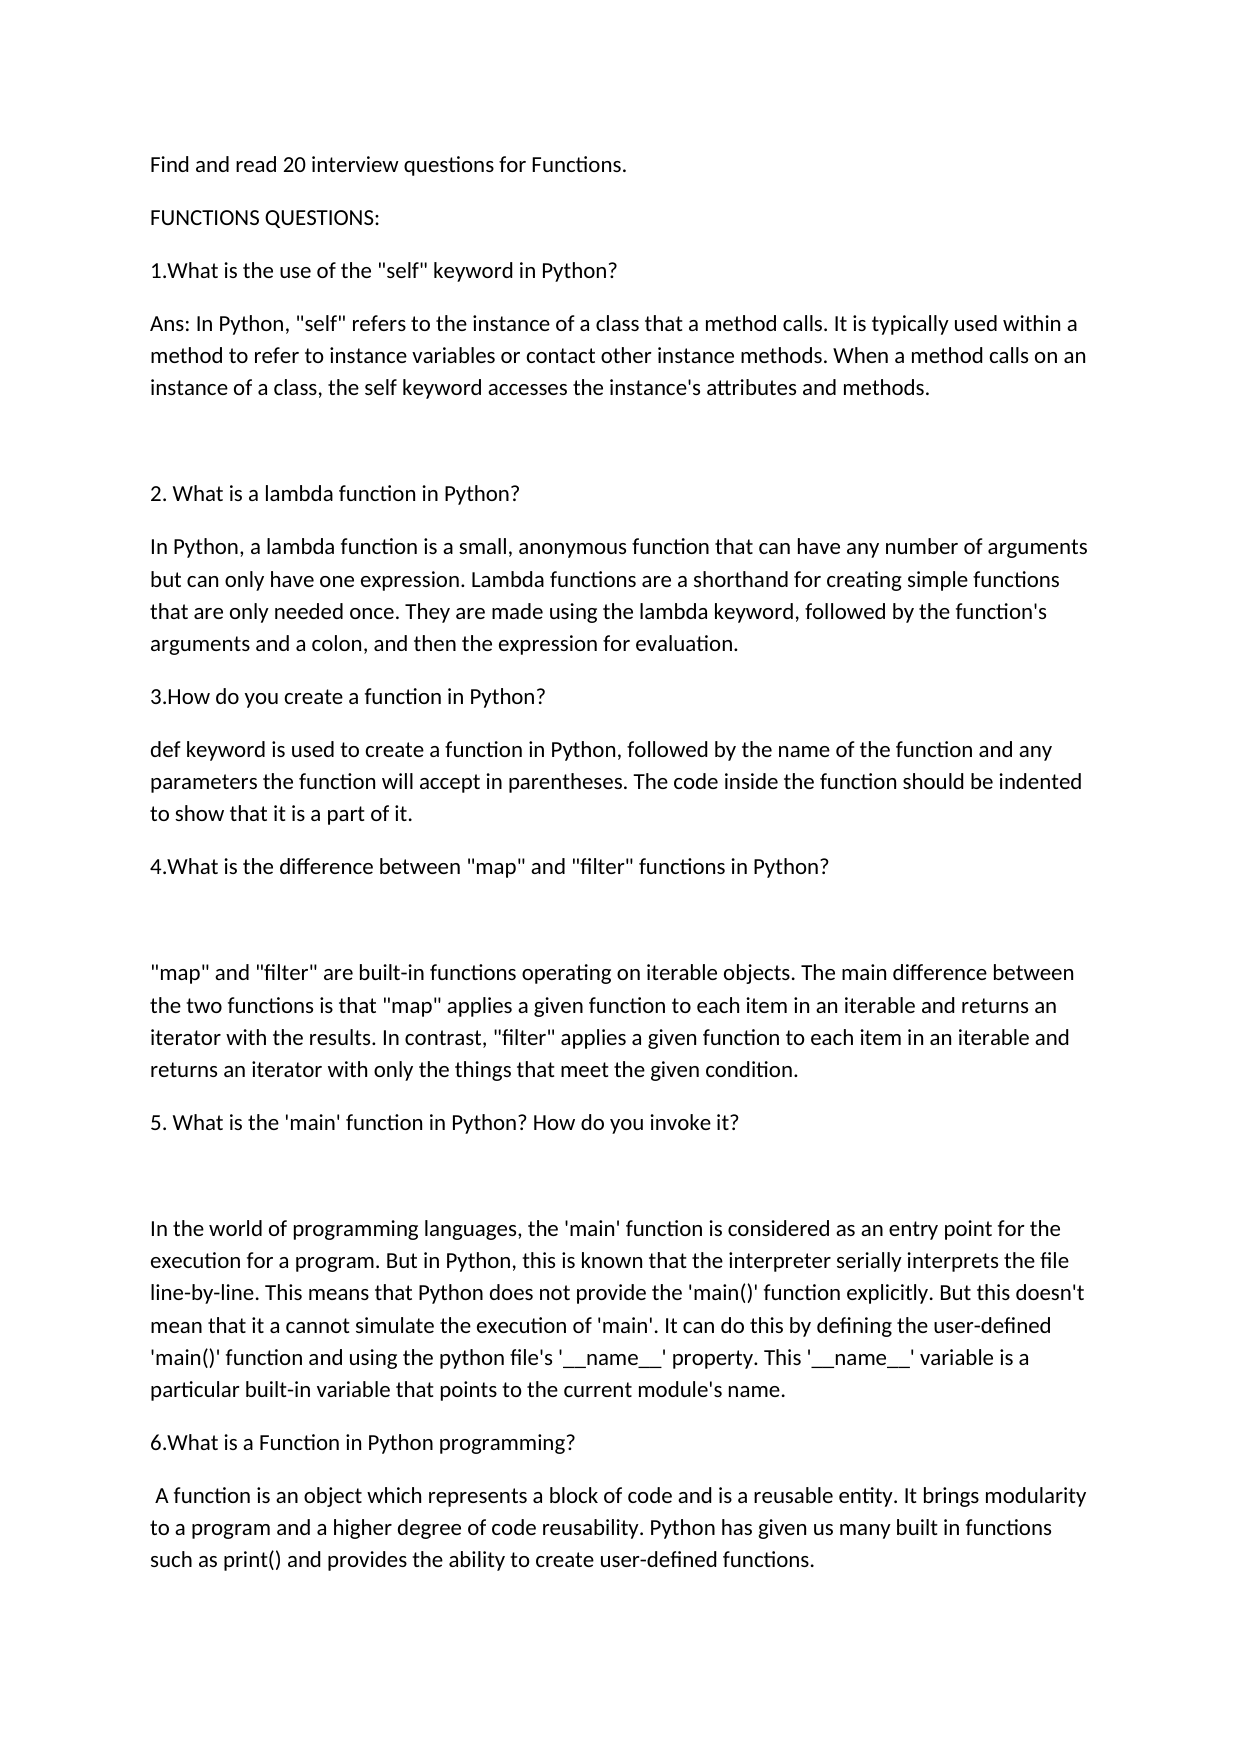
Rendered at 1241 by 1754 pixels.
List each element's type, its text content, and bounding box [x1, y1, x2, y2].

text In the world of programming languages, the 'main' function is considered as an entry point for the execution for a program. But in Python, this is known that the interpreter serially interprets the file line-by-line. This means that Python does not provide the 'main()' function explicitly. But this doesn't mean that it a cannot simulate the execution of 'main'. It can do this by defining the user-defined 'main()' function and using the python file's '__name__' property. This '__name__' variable is a particular built-in variable that points to the current module's name. [150, 1214, 1090, 1403]
text Ans: In Python, "self" refers to the instance of a class that a method calls. It is typically used within a method to refer to instance variables or contact other instance methods. When a method calls on an instance of a class, the self keyword accesses the instance's attributes and methods. [150, 309, 1090, 401]
text 1.What is the use of the "self" keyword in Python? [150, 256, 1090, 284]
text Find and read 20 interview questions for Functions. [150, 150, 1090, 178]
text 2. What is a lambda function in Python? [150, 479, 1090, 507]
text def keyword is used to create a function in Python, followed by the name of the function and any parameters the function will accept in parentheses. The code inside the function should be indented to show that it is a part of it. [150, 735, 1090, 827]
text 4.What is the difference between "map" and "filter" functions in Python? [150, 852, 1090, 881]
text "map" and "filter" are built-in functions operating on iterable objects. The main difference between the two functions is that "map" applies a given function to each item in an iterable and returns an iterator with the results. In contrast, "filter" applies a given function to each item in an iterable and returns an iterator with only the things that meet the given condition. [150, 958, 1090, 1083]
text FUNCTIONS QUESTIONS: [150, 203, 1090, 231]
text 5. What is the 'main' function in Python? How do you invoke it? [150, 1108, 1090, 1136]
text 6.What is a Function in Python programming? [150, 1428, 1090, 1456]
text 3.How do you create a function in Python? [150, 682, 1090, 710]
text A function is an object which represents a block of code and is a reusable entity. It brings modularity to a program and a higher degree of code reusability. Python has given us many built in functions such as print() and provides the ability to create user-defined functions. [150, 1481, 1090, 1573]
text In Python, a lambda function is a small, anonymous function that can have any number of arguments but can only have one expression. Lambda functions are a shorthand for creating simple functions that are only needed once. They are made using the lambda keyword, followed by the function's arguments and a colon, and then the expression for evaluation. [150, 532, 1090, 657]
